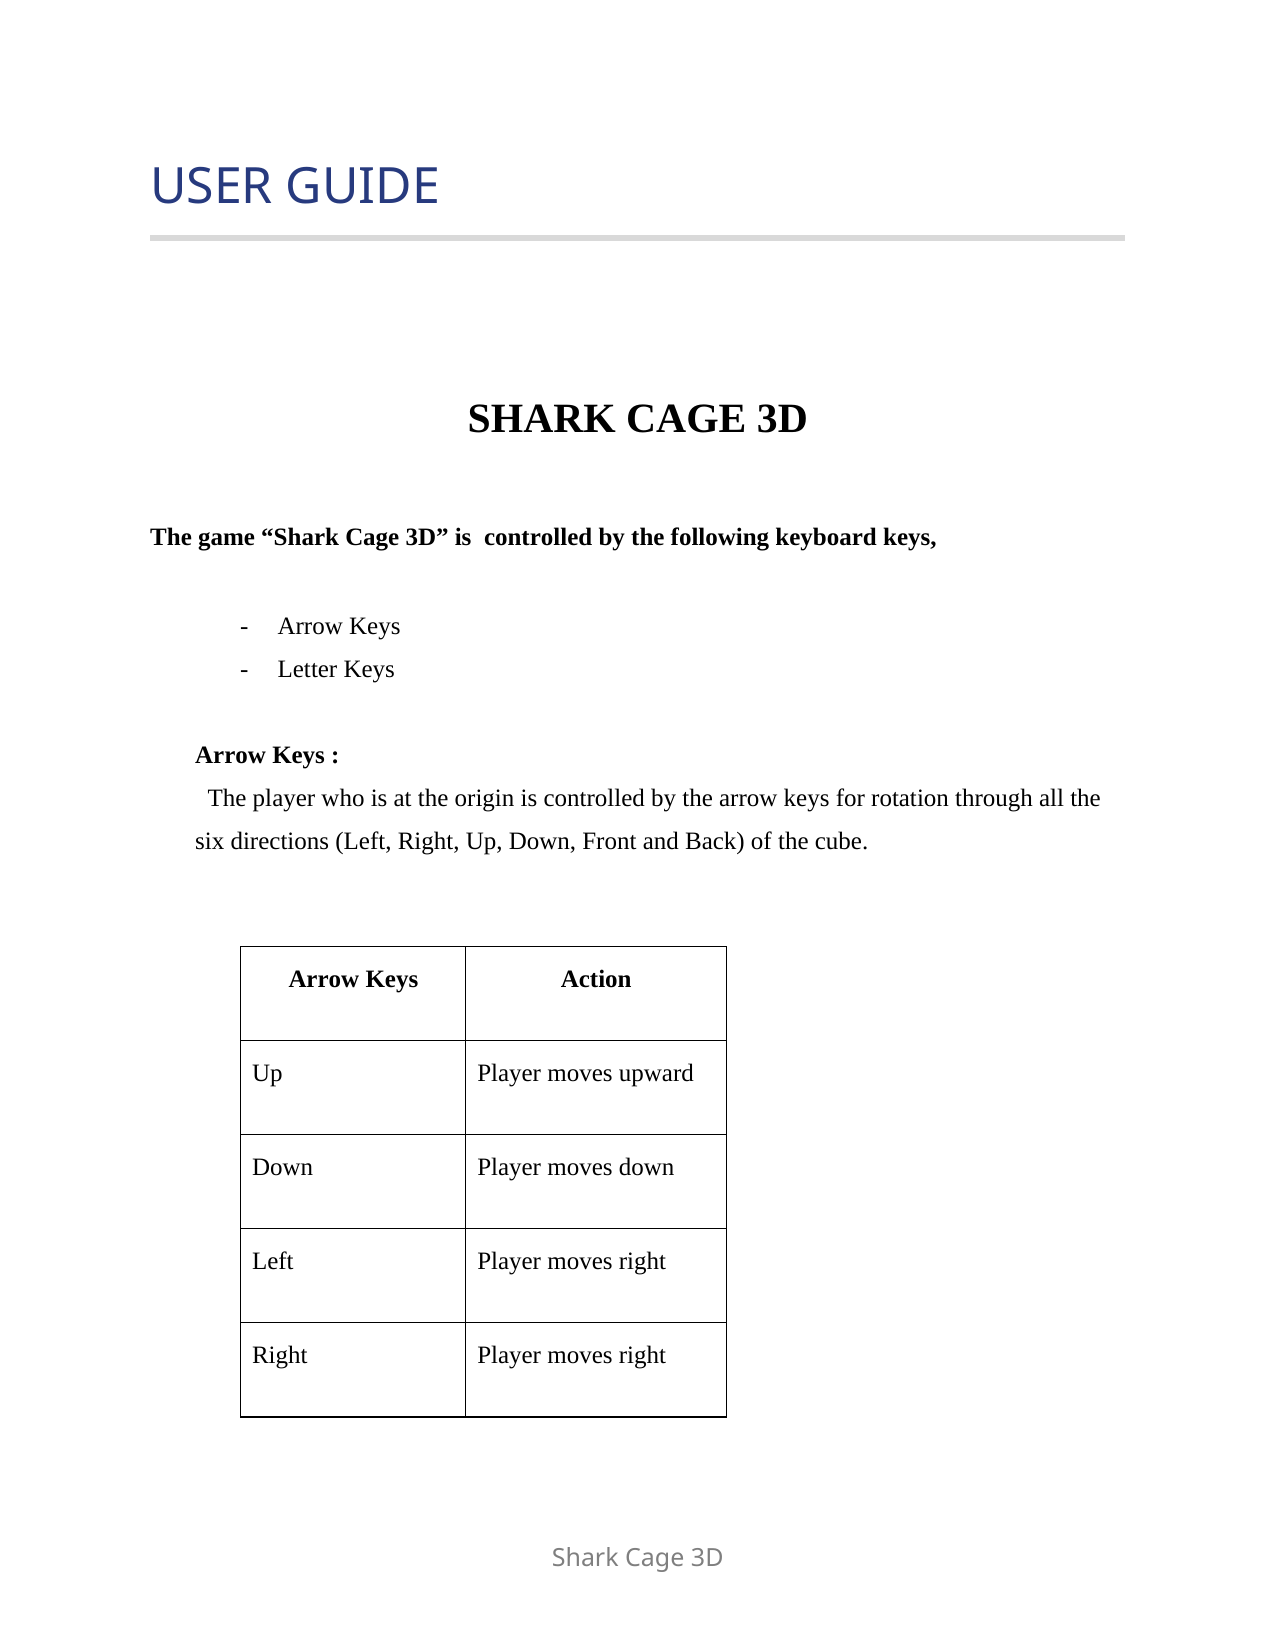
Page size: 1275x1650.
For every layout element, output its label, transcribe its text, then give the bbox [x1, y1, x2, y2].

list The game “Shark Cage 3D” is controlled by the following keyboard keys, [150, 522, 1125, 551]
list six directions (Left, Right, Up, Down, Front and Back) of the cube. [195, 826, 1125, 855]
table_cell Down [241, 1135, 465, 1228]
table_cell Up [241, 1041, 465, 1134]
table_header Arrow Keys [241, 947, 465, 1040]
title USER GUIDE [150, 150, 1125, 235]
table_cell Player moves right [466, 1323, 726, 1416]
table_header Action [466, 947, 726, 1040]
list Arrow Keys [240, 611, 1125, 639]
table_cell Player moves right [466, 1229, 726, 1322]
table_cell Player moves upward [466, 1041, 726, 1134]
table_cell Right [241, 1323, 465, 1416]
list Arrow Keys : [195, 740, 1125, 769]
table_cell Player moves down [466, 1135, 726, 1228]
table_cell Left [241, 1229, 465, 1322]
list Letter Keys [240, 654, 1125, 683]
list SHARK CAGE 3D [150, 393, 1125, 441]
list The player who is at the origin is controlled by the arrow keys for rotation through all the [195, 783, 1125, 812]
